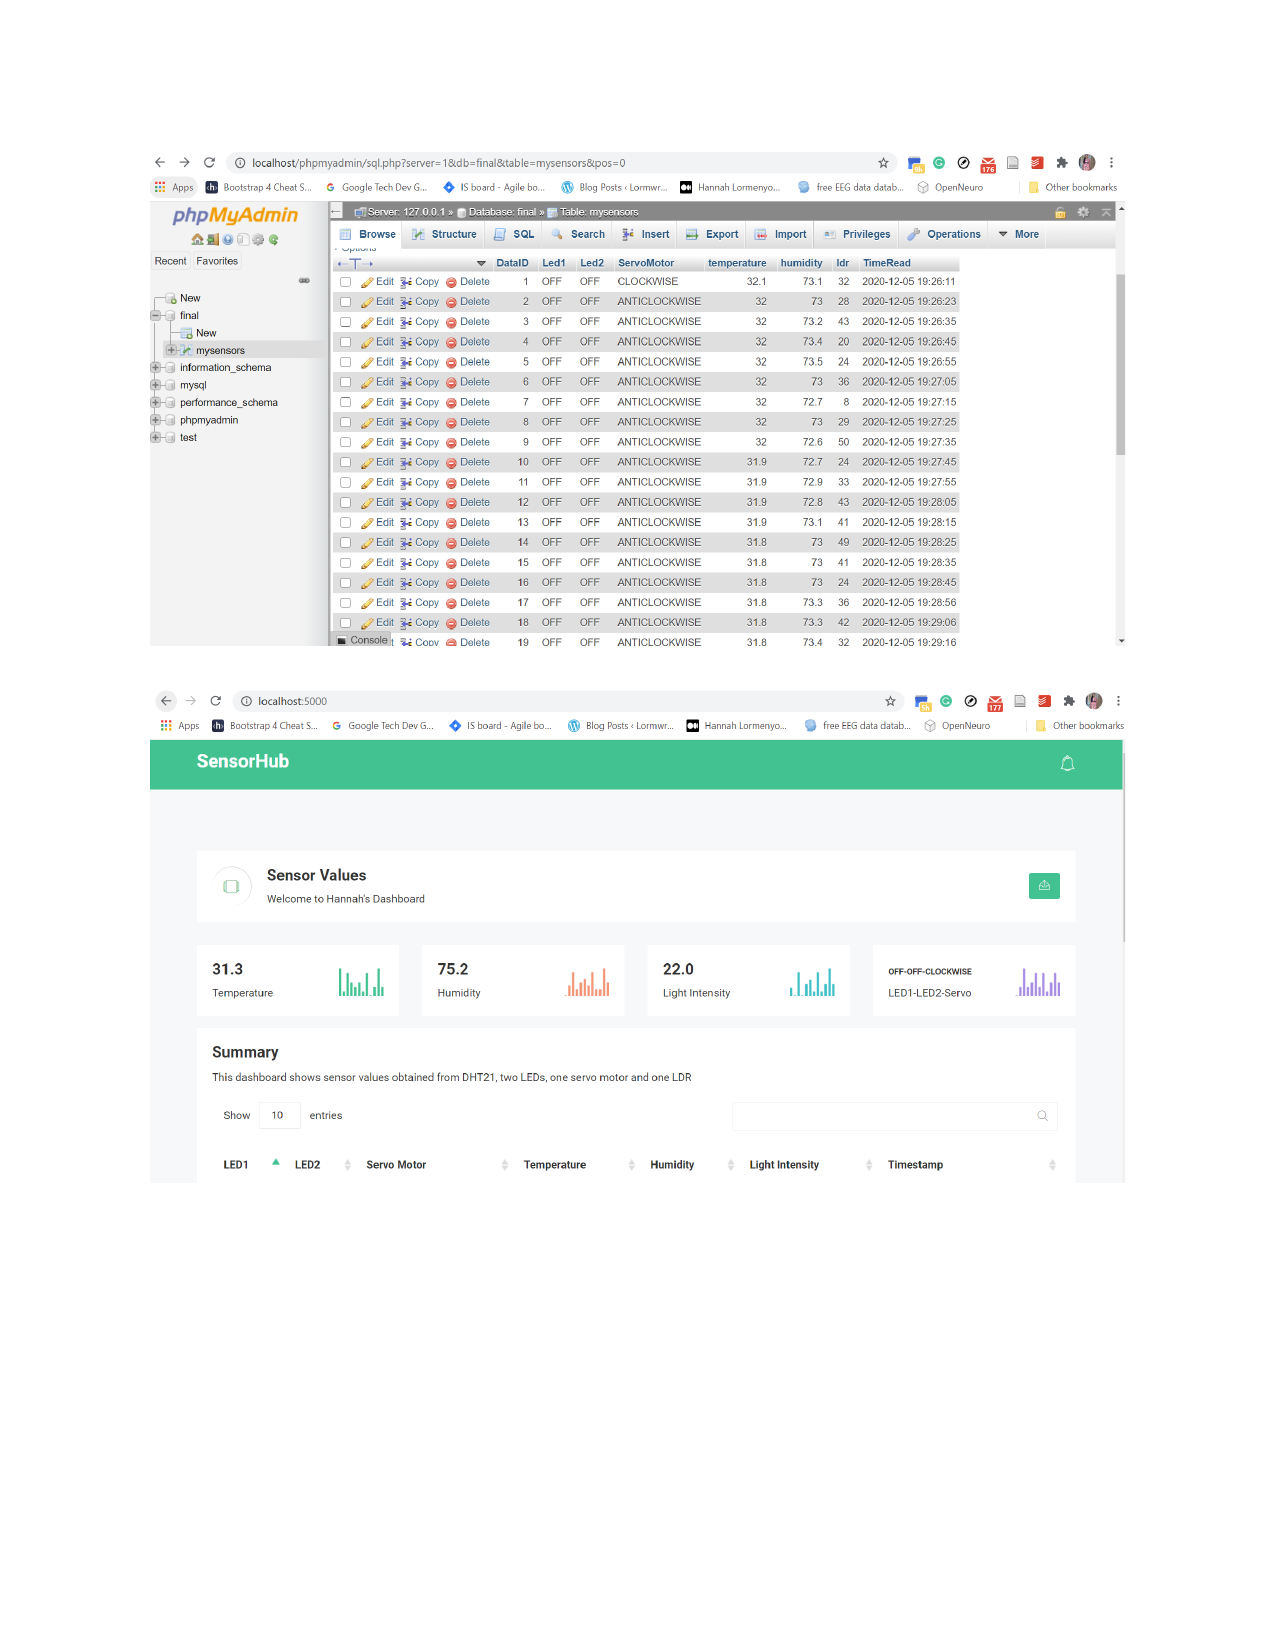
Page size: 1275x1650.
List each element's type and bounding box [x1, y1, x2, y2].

picture [150, 690, 1125, 1183]
picture [150, 150, 1125, 646]
